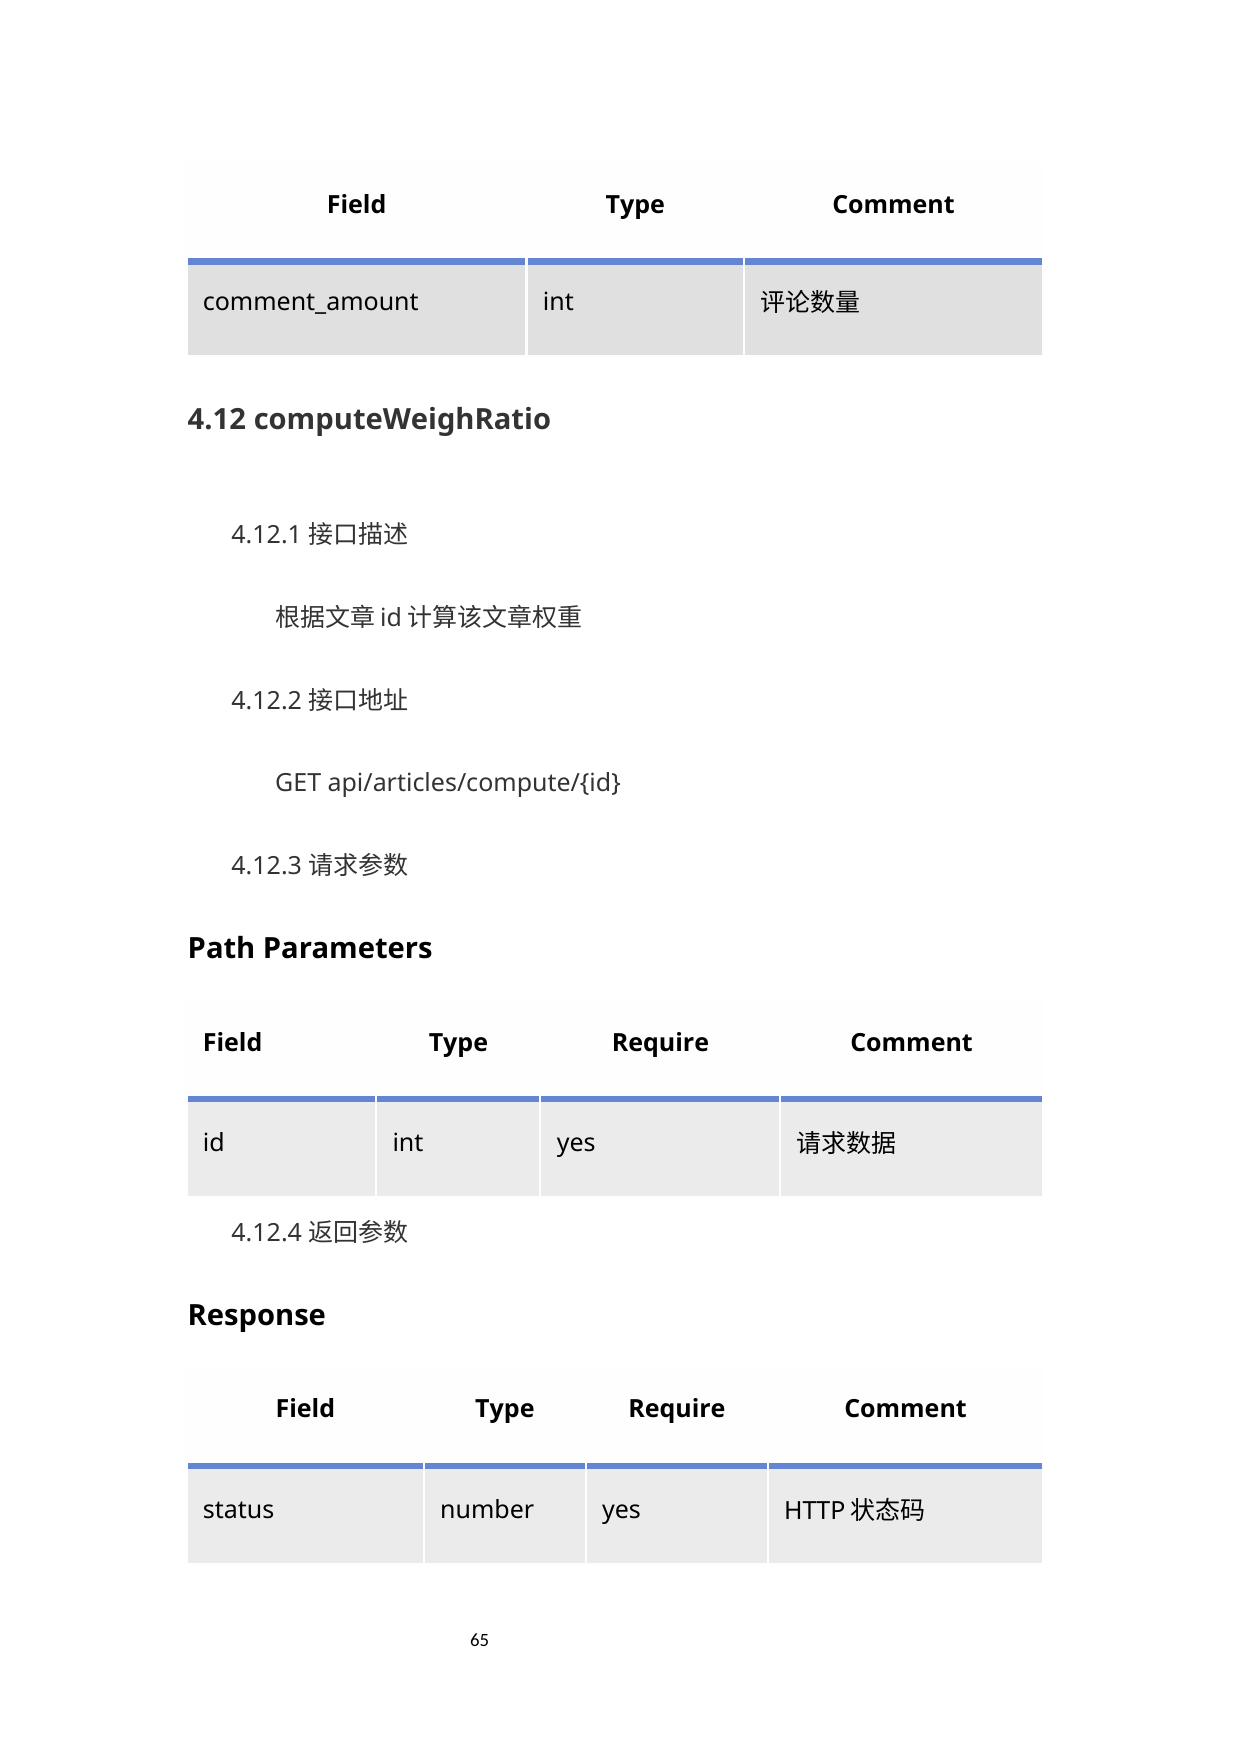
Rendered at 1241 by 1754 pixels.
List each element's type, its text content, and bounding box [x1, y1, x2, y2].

table_header Require [541, 1001, 779, 1096]
text 4.12.3 请求参数 [187, 831, 1053, 896]
table_cell status [188, 1469, 423, 1563]
table_cell id [188, 1102, 375, 1196]
table_header Require [587, 1368, 767, 1462]
text 根据文章id计算该文章权重 [231, 583, 1053, 648]
table_cell 评论数量 [745, 265, 1042, 355]
table_header Type [425, 1368, 585, 1462]
text 4.12.1 接口描述 [187, 500, 1053, 565]
table_header Field [188, 1368, 423, 1462]
text GET api/articles/compute/{id} [231, 749, 1053, 814]
table_cell int [377, 1102, 539, 1196]
text 4.12.4 返回参数 [187, 1198, 1053, 1263]
table_header Field [188, 164, 525, 258]
table_cell yes [541, 1102, 779, 1196]
table_header Comment [781, 1001, 1042, 1096]
text 4.12.2 接口地址 [187, 666, 1053, 731]
table_cell yes [587, 1469, 767, 1563]
text Path Parameters [187, 914, 1053, 979]
subtitle 4.12 computeWeighRatio [187, 386, 1053, 451]
table_cell number [425, 1469, 585, 1563]
table_cell comment_amount [188, 265, 525, 355]
table_cell 请求数据 [781, 1102, 1042, 1196]
table_header Comment [745, 164, 1042, 258]
table_header Field [188, 1001, 375, 1096]
table_cell int [528, 265, 743, 355]
table_cell HTTP状态码 [769, 1469, 1042, 1563]
text Response [187, 1281, 1053, 1346]
table_header Type [528, 164, 743, 258]
table_header Type [377, 1001, 539, 1096]
table_header Comment [769, 1368, 1042, 1462]
